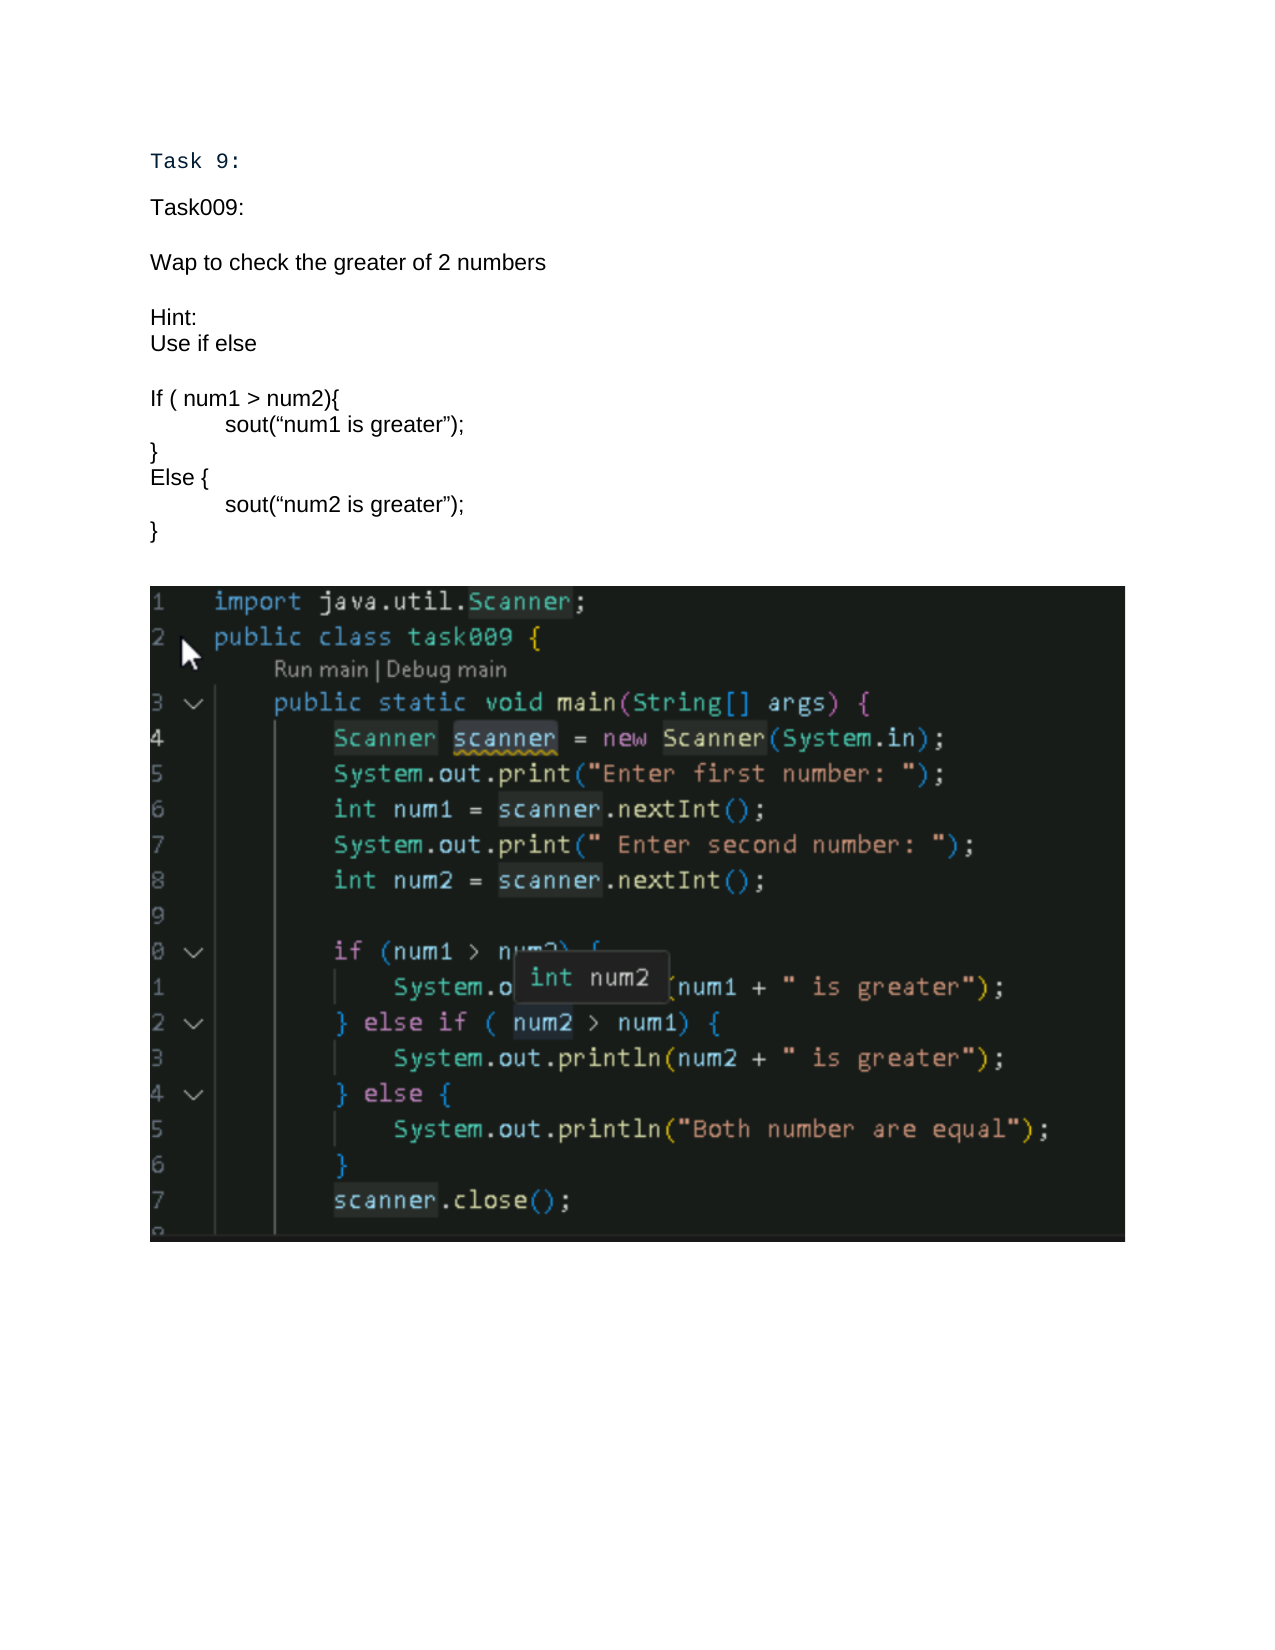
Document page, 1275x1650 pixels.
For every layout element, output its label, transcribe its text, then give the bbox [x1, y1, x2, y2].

text If ( num1 > num2){ [150, 385, 1125, 411]
text Wap to check the greater of 2 numbers [150, 248, 1125, 275]
text Use if else [150, 330, 1125, 356]
text sout(“num2 is greater”); [150, 491, 1125, 517]
text } [150, 517, 1125, 543]
text Task009: [150, 193, 1125, 220]
picture [150, 586, 1125, 1242]
text sout(“num1 is greater”); [150, 411, 1125, 438]
text Hint: [150, 304, 1125, 330]
text Task 9: [150, 150, 1125, 175]
text Else { [150, 464, 1125, 491]
text } [150, 438, 1125, 464]
